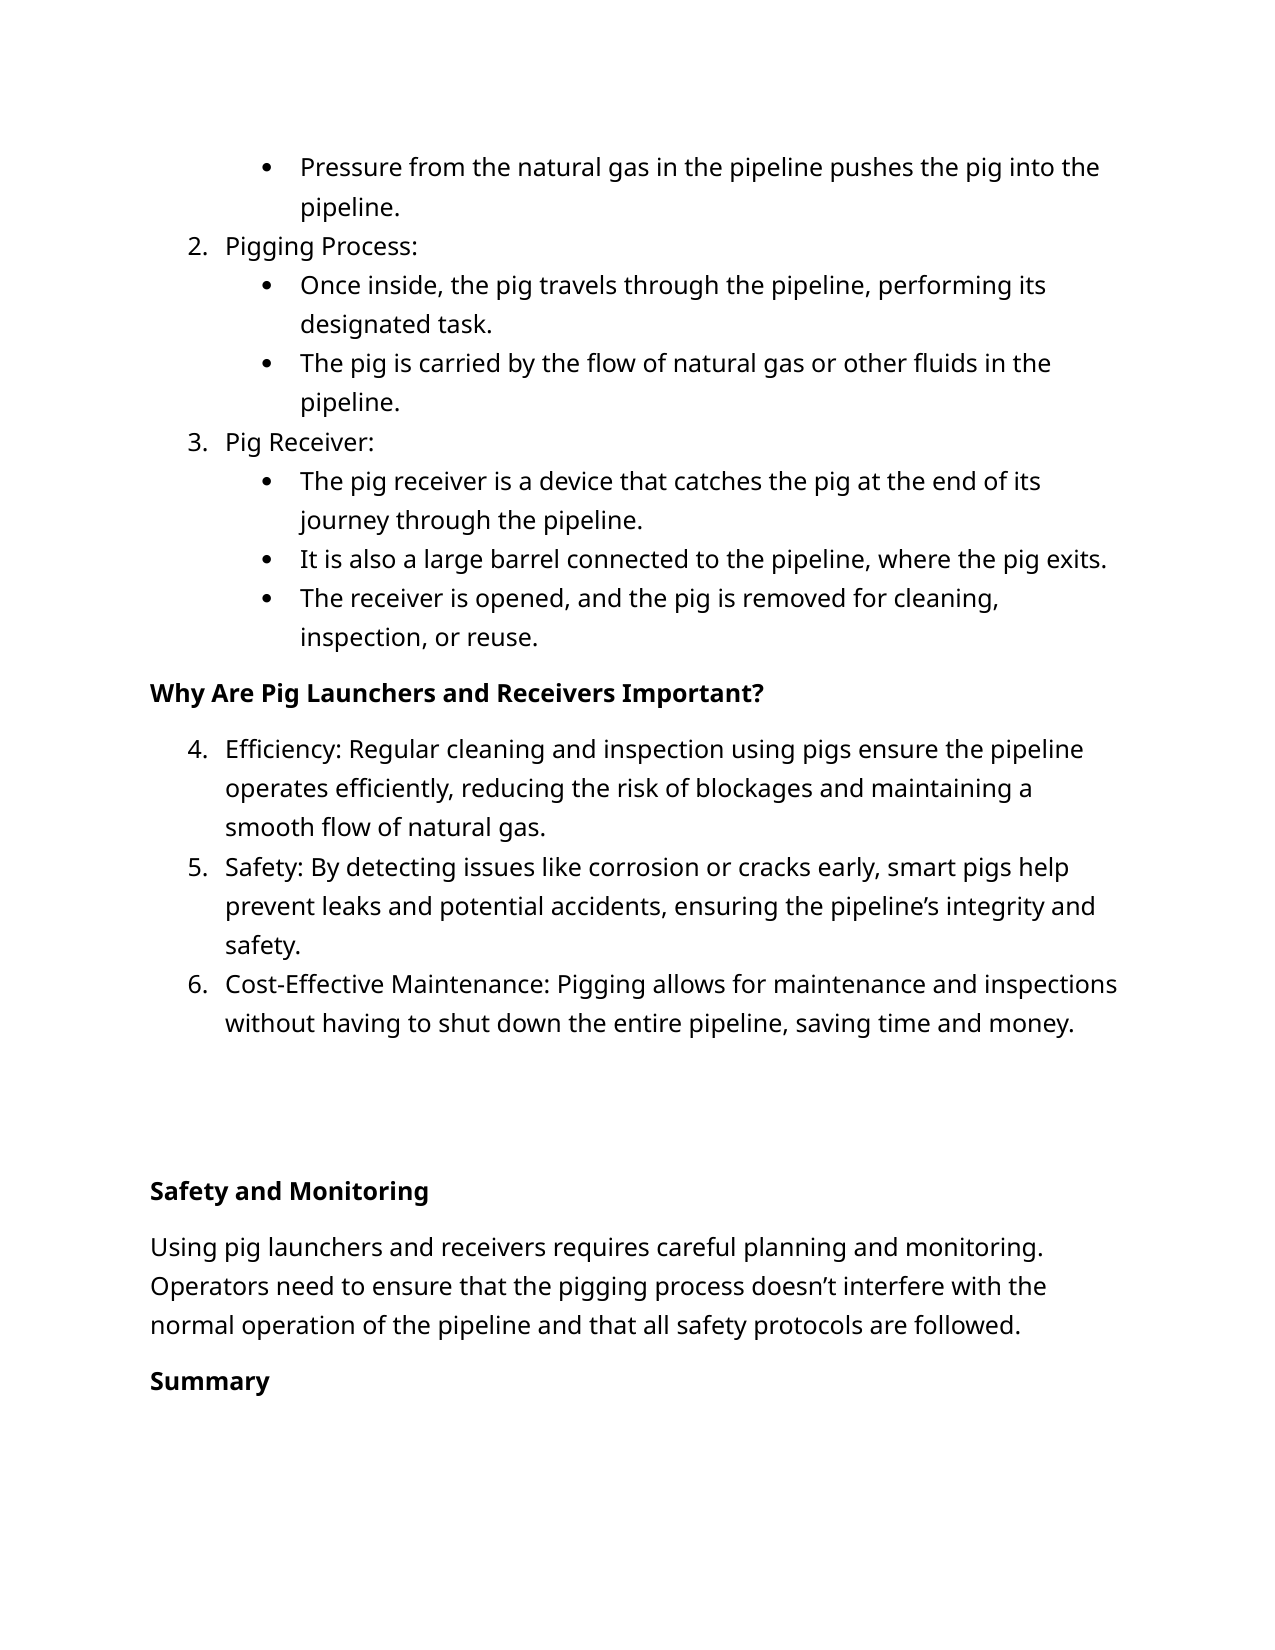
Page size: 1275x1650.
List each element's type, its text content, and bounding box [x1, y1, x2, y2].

list Pigging Process: [187, 228, 1125, 262]
list Cost-Effective Maintenance: Pigging allows for maintenance and inspections without having to shut down the entire pipeline, saving time and money. [187, 967, 1125, 1040]
list The pig receiver is a device that catches the pig at the end of its journey through the pipeline. [262, 463, 1125, 537]
text Why Are Pig Launchers and Receivers Important? [150, 676, 1125, 710]
text Safety and Monitoring [150, 1173, 1125, 1207]
list Once inside, the pig travels through the pipeline, performing its designated task. [262, 267, 1125, 341]
list Safety: By detecting issues like corrosion or cracks early, smart pigs help prevent leaks and potential accidents, ensuring the pipeline’s integrity and safety. [187, 849, 1125, 962]
list It is also a large barrel connected to the pipeline, where the pig exits. [262, 542, 1125, 576]
text Using pig launchers and receivers requires careful planning and monitoring. Operators need to ensure that the pigging process doesn’t interfere with the normal operation of the pipeline and that all safety protocols are followed. [150, 1229, 1125, 1342]
text Summary [150, 1363, 1125, 1397]
list The pig is carried by the flow of natural gas or other fluids in the pipeline. [262, 346, 1125, 419]
list Pressure from the natural gas in the pipeline pushes the pig into the pipeline. [262, 150, 1125, 223]
list The receiver is opened, and the pig is removed for cleaning, inspection, or reuse. [262, 581, 1125, 654]
list Pig Receiver: [187, 424, 1125, 458]
list Efficiency: Regular cleaning and inspection using pigs ensure the pipeline operates efficiently, reducing the risk of blockages and maintaining a smooth flow of natural gas. [187, 732, 1125, 844]
